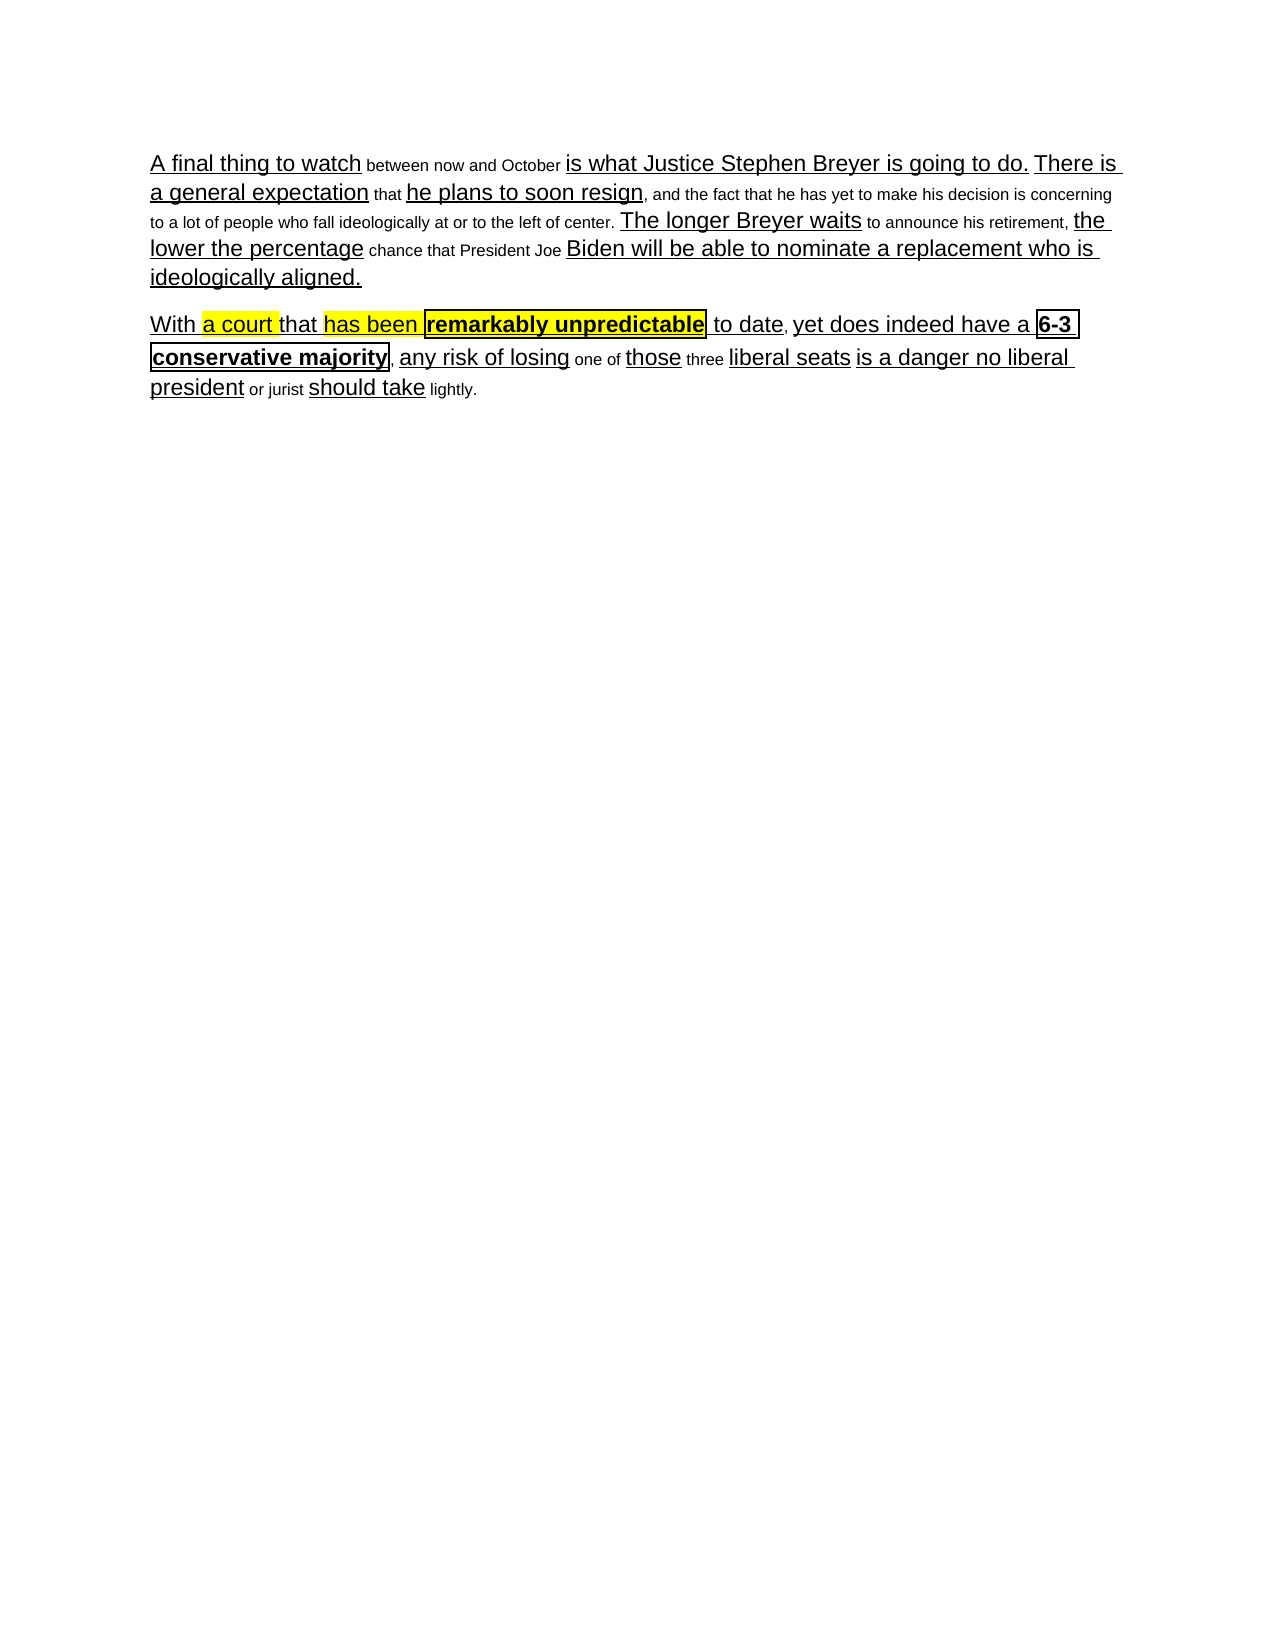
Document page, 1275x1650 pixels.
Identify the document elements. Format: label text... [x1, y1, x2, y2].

text With a court that has been remarkably unpredictable to date, yet does indeed have a 6-3 conservative majority, any risk of losing one of those three liberal seats is a danger no liberal president or jurist should take lightly. [150, 309, 1125, 401]
text A final thing to watch between now and October is what Justice Stephen Breyer is going to do. There is a general expectation that he plans to soon resign, and the fact that he has yet to make his decision is concerning to a lot of people who fall ideologically at or to the left of center. The longer Breyer waits to announce his retirement, the lower the percentage chance that President Joe Biden will be able to nominate a replacement who is ideologically aligned. [150, 150, 1125, 290]
